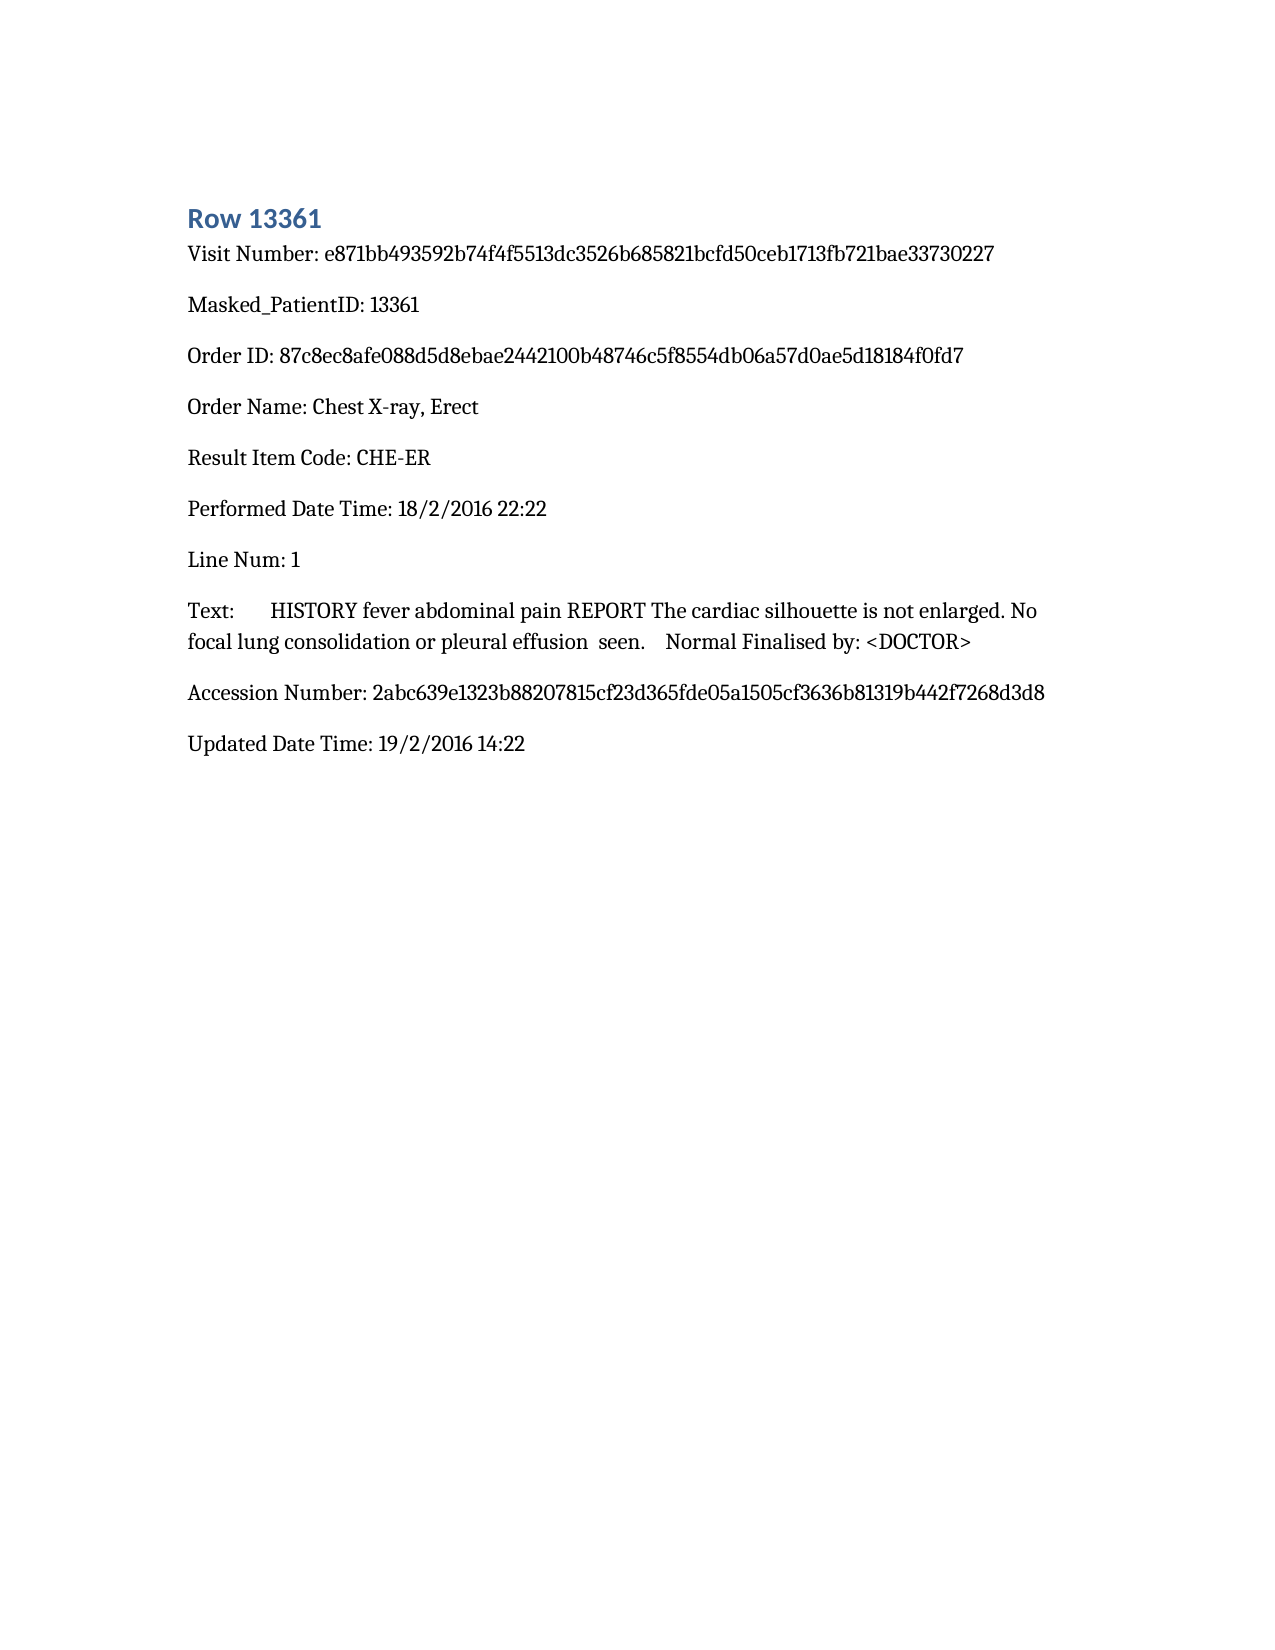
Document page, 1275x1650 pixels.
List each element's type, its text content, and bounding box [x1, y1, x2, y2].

text Accession Number: 2abc639e1323b88207815cf23d365fde05a1505cf3636b81319b442f7268d3d8 [187, 679, 1087, 706]
text Visit Number: e871bb493592b74f4f5513dc3526b685821bcfd50ceb1713fb721bae33730227 [187, 241, 1087, 267]
text Line Num: 1 [187, 547, 1087, 573]
text Text: HISTORY fever abdominal pain REPORT The cardiac silhouette is not enlarged. No focal lung consolidation or pleural effusion seen. Normal Finalised by: <DOCTOR> [187, 598, 1087, 655]
text Order ID: 87c8ec8afe088d5d8ebae2442100b48746c5f8554db06a57d0ae5d18184f0fd7 [187, 343, 1087, 369]
text Performed Date Time: 18/2/2016 22:22 [187, 496, 1087, 522]
text Result Item Code: CHE-ER [187, 445, 1087, 471]
text Order Name: Chest X-ray, Erect [187, 394, 1087, 420]
subtitle Row 13361 [187, 200, 1087, 236]
text Masked_PatientID: 13361 [187, 292, 1087, 318]
text Updated Date Time: 19/2/2016 14:22 [187, 731, 1087, 757]
